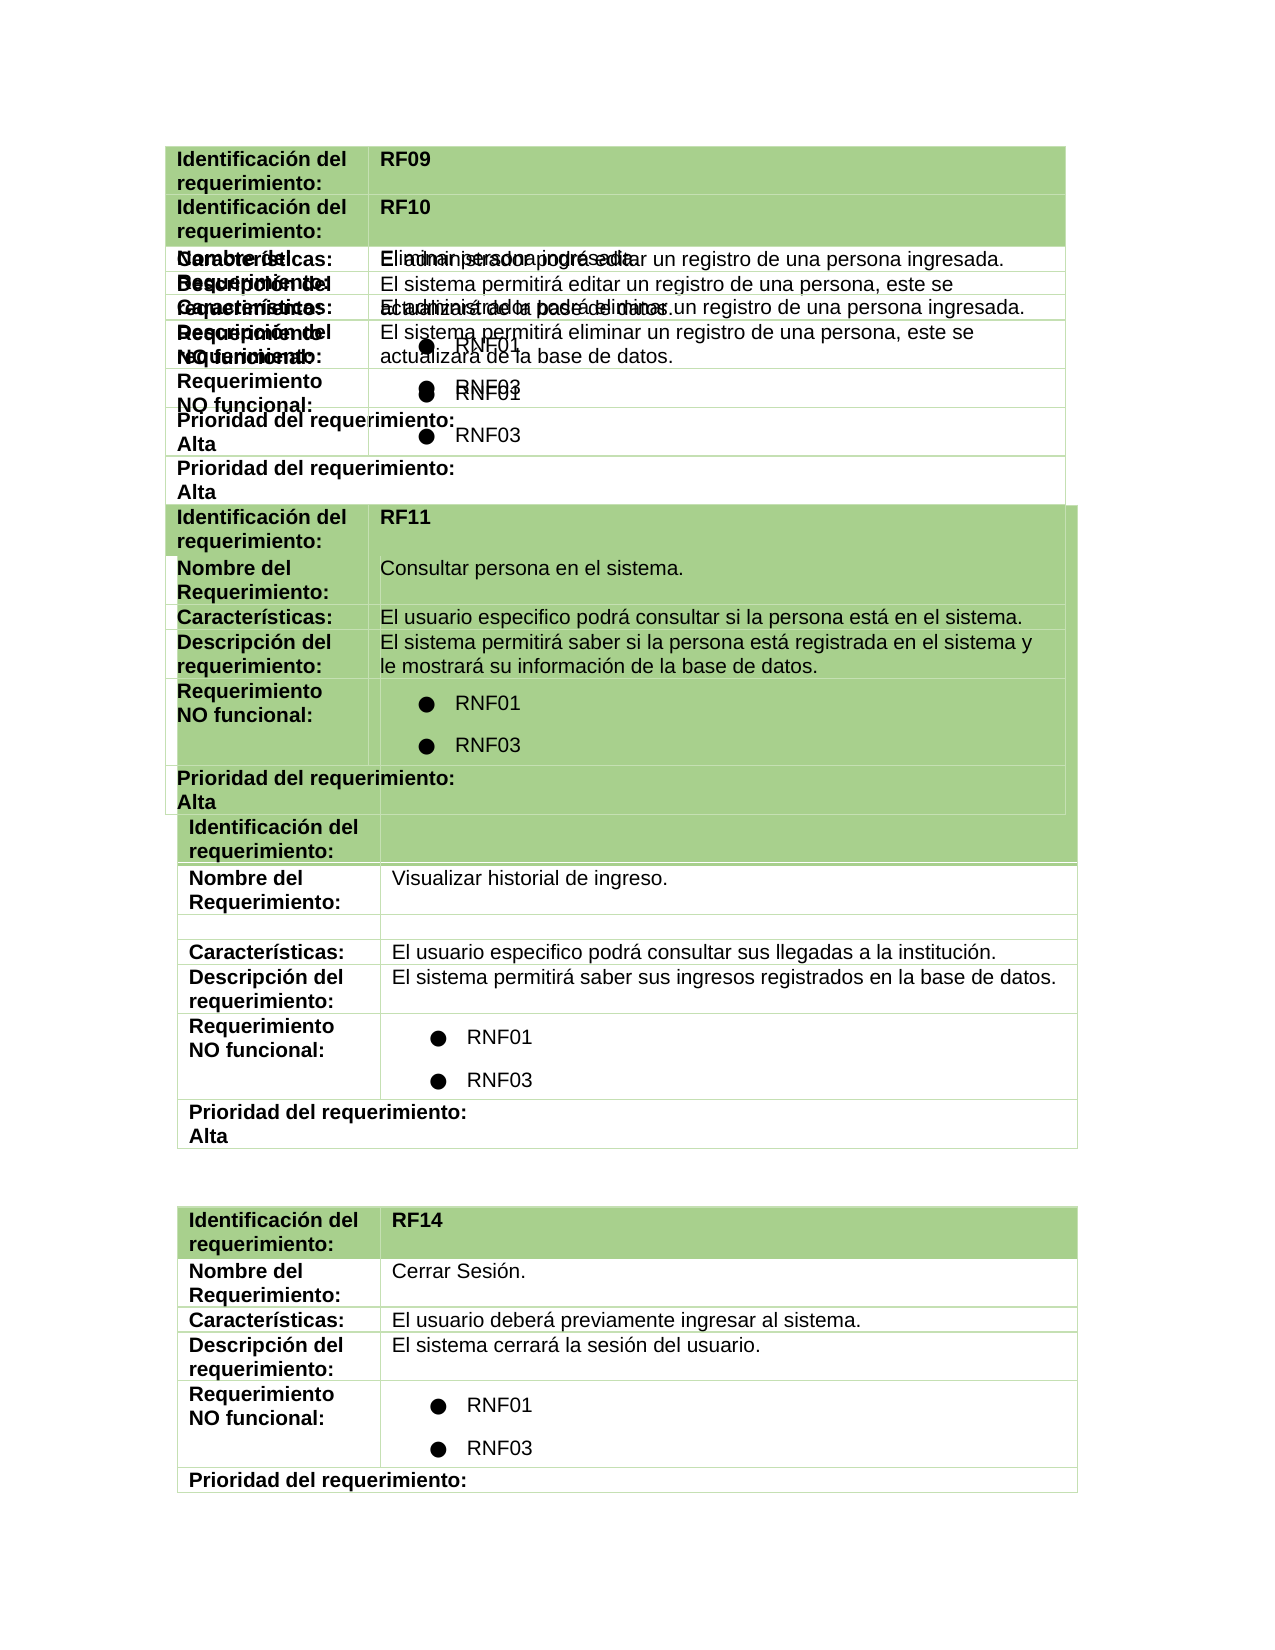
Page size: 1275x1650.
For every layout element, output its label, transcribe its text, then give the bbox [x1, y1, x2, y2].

table_cell Requerimiento NO funcional: [166, 369, 368, 454]
table_cell Requerimiento NO funcional: [166, 679, 368, 764]
table_cell El usuario especifico podrá consultar sus llegadas a la institución. [381, 940, 1077, 963]
table_cell Características: [166, 295, 368, 319]
table_cell El sistema permitirá eliminar un registro de una persona, este se actualizará de la base de datos. [369, 320, 1065, 368]
table_header RF11 [369, 505, 1065, 553]
table_cell Visualizar historial de ingreso. [381, 866, 1077, 913]
table_header RF10 [369, 195, 1065, 243]
table_cell Eliminar persona ingresada. [369, 246, 1065, 294]
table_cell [178, 1468, 1077, 1492]
table_header Identificación del requerimiento: [178, 815, 380, 862]
table_cell El sistema permitirá saber sus ingresos registrados en la base de datos. [381, 965, 1077, 1012]
table_cell Requerimiento NO funcional: [178, 1381, 380, 1467]
table_header Identificación del requerimiento: [178, 1208, 380, 1255]
table_cell RNF01 RNF03 [369, 369, 1065, 454]
table_cell RNF01 RNF03 [381, 1014, 1077, 1099]
table_cell Descripción del requerimiento: [178, 1333, 380, 1380]
table_cell Prioridad del requerimiento: Alta [166, 456, 1065, 503]
table_cell El usuario especifico podrá consultar si la persona está en el sistema. [369, 605, 1065, 629]
table_cell Nombre del Requerimiento: [166, 246, 368, 294]
table_header RF09 [369, 147, 1065, 194]
table_cell RNF01 RNF03 [381, 1381, 1077, 1467]
table_header Identificación del requerimiento: [166, 147, 368, 194]
table_cell Nombre del Requerimiento: [178, 866, 380, 913]
table_cell Nombre del Requerimiento: [166, 556, 368, 604]
table_cell Prioridad del requerimiento: Alta [166, 766, 1065, 813]
table_header RF12 [381, 506, 1077, 862]
table_cell El usuario deberá previamente ingresar al sistema. [381, 1308, 1077, 1331]
table_cell Consultar persona en el sistema. [369, 556, 1065, 604]
table_cell Descripción del requerimiento: [178, 965, 380, 1012]
table_cell RNF01 RNF03 [369, 679, 1065, 764]
table_cell Características: [166, 605, 368, 629]
table_cell El sistema cerrará la sesión del usuario. [381, 1333, 1077, 1380]
table_cell Descripción del requerimiento: [166, 320, 368, 368]
table_cell Características: [178, 940, 380, 963]
table_header RF14 [381, 1208, 1077, 1255]
table_cell Prioridad del requerimiento: Alta [178, 1100, 1077, 1148]
table_cell El administrador podrá eliminar un registro de una persona ingresada. [369, 295, 1065, 319]
table_header Identificación del requerimiento: [166, 195, 368, 243]
table_cell [178, 915, 380, 938]
table_header Identificación del requerimiento: [166, 505, 368, 553]
table_cell Descripción del requerimiento: [166, 630, 368, 678]
table_cell [381, 915, 1077, 938]
table_cell Nombre del Requerimiento: [178, 1259, 380, 1306]
table_cell Requerimiento NO funcional: [178, 1014, 380, 1099]
table_cell Cerrar Sesión. [381, 1259, 1077, 1306]
table_cell Características: [178, 1308, 380, 1331]
table_cell El sistema permitirá saber si la persona está registrada en el sistema y le mostrará su información de la base de datos. [369, 630, 1065, 678]
